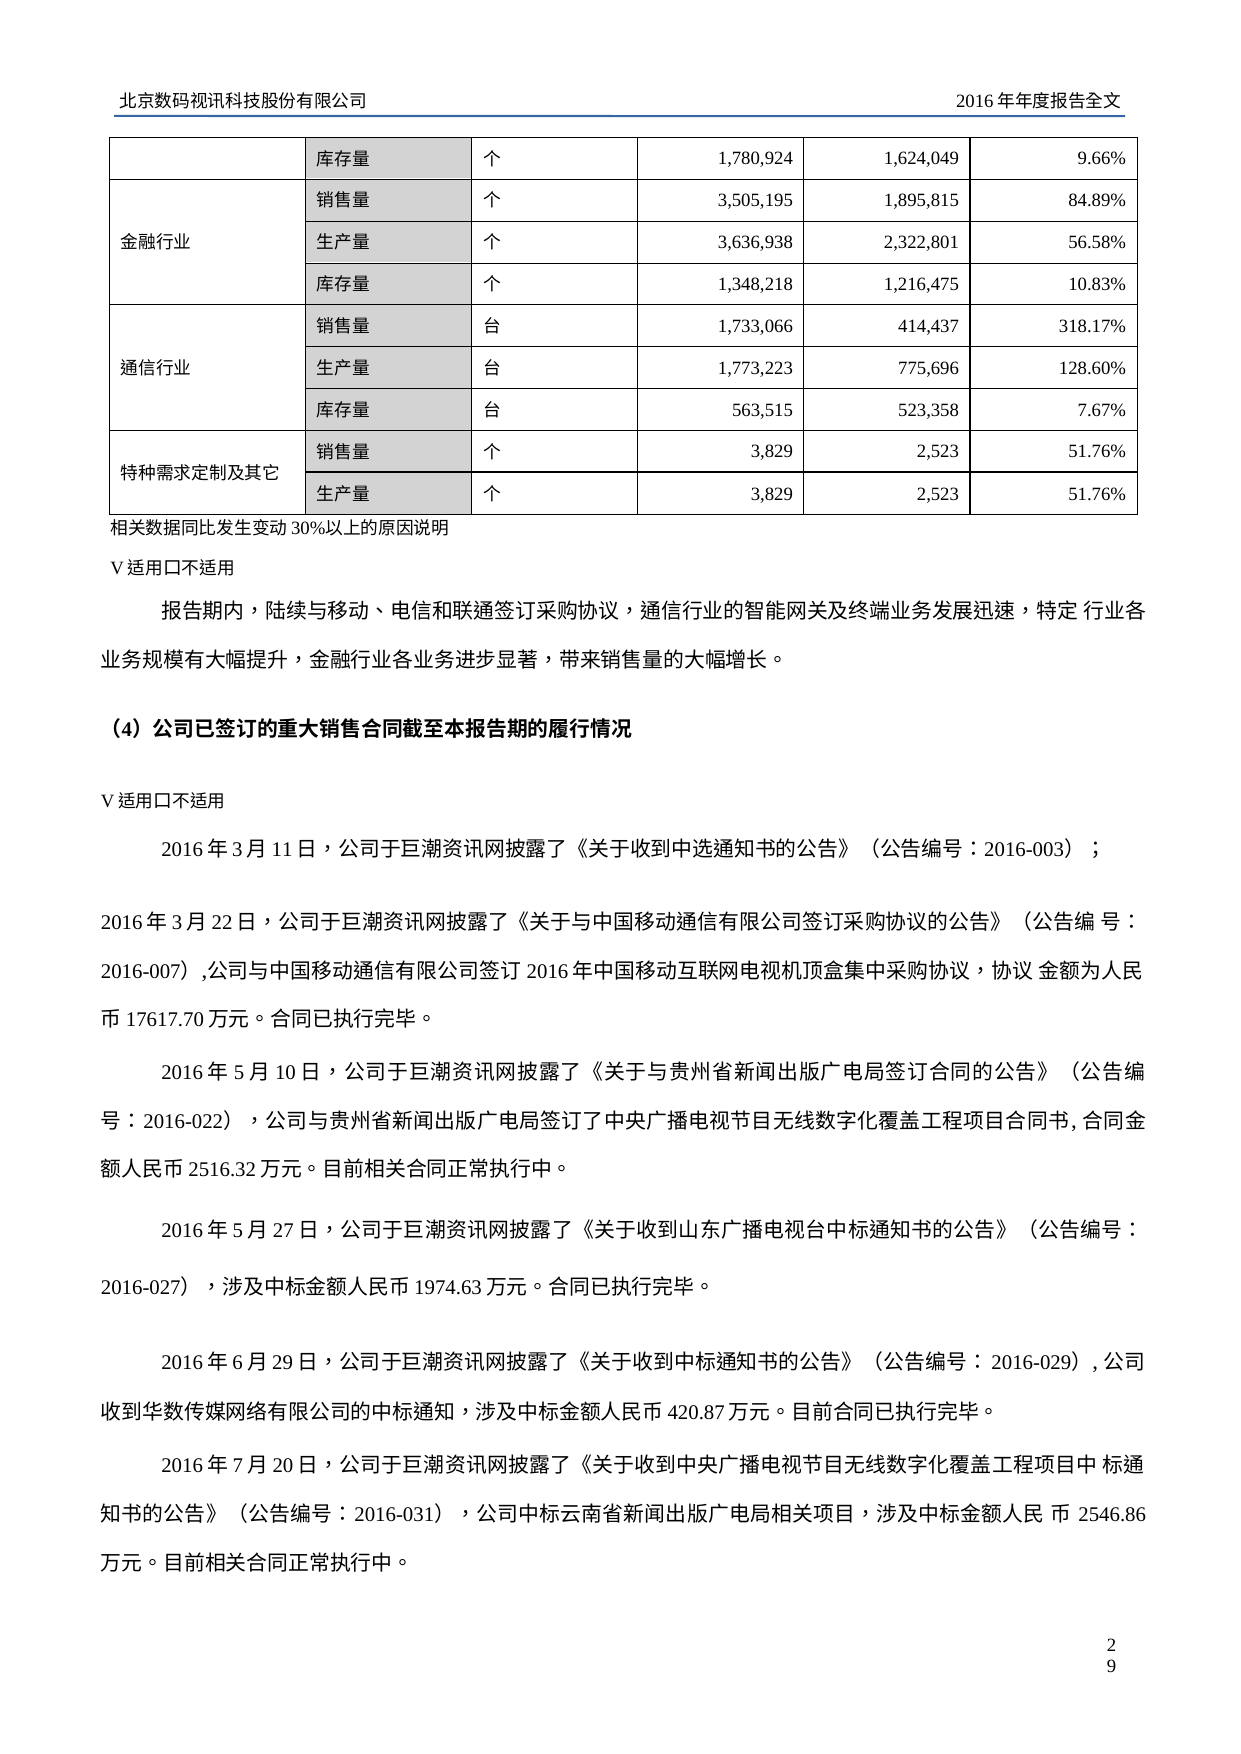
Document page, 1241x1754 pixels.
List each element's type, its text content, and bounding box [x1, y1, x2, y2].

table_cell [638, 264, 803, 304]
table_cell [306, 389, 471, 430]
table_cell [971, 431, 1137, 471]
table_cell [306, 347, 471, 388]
text （4）公司已签订的重大销售合同截至本报告期的履行情况 [101, 698, 1146, 746]
text 2016年6月29日，公司于巨潮资讯网披露了《关于收到中标通知书的公告》（公告编号：2016-029）, 公司收到华数传媒网络有限公司的中标通知，涉及中标金额人民币420.87万元。目前合同已执行完毕。 [101, 1329, 1146, 1429]
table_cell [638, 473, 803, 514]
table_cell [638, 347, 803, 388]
text 相关数据同比发生变动30%以上的原因说明 [110, 515, 1146, 539]
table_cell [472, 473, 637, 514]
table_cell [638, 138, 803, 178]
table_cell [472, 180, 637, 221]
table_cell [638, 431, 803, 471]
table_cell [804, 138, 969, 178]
text 报告期内，陆续与移动、电信和联通签订采购协议，通信行业的智能网关及终端业务发展迅速，特定 行业各业务规模有大幅提升，金融行业各业务进步显著，带来销售量的大幅增长。 [101, 580, 1146, 677]
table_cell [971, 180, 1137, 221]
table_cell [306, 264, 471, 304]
text 2016年7月20日，公司于巨潮资讯网披露了《关于收到中央广播电视节目无线数字化覆盖工程项目中 标通知书的公告》（公告编号：2016-031），公司中标云南省新闻出版广电局相关项目，涉及中标金额人民 币2546.86万元。目前相关合同正常执行中。 [101, 1433, 1146, 1580]
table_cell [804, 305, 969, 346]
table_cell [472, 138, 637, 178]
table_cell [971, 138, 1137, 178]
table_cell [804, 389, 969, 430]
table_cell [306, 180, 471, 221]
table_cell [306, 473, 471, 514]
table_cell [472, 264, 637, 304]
text 2016年3月11日，公司于巨潮资讯网披露了《关于收到中选通知书的公告》（公告编号：2016-003）； [101, 834, 1146, 863]
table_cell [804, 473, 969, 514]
text 2016年5月10日，公司于巨潮资讯网披露了《关于与贵州省新闻出版广电局签订合同的公告》（公告编 号：2016-022），公司与贵州省新闻出版广电局签订了中央广播电视节目无线数字化覆盖工程项目合同书, 合同金额人民币2516.32万元。目前相关合同正常执行中。 [101, 1041, 1146, 1186]
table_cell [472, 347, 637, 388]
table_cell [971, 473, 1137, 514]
text 2016年3月22日，公司于巨潮资讯网披露了《关于与中国移动通信有限公司签订采购协议的公告》（公告编 号：2016-007）,公司与中国移动通信有限公司签订2016年中国移动互联网电视机顶盒集中采购协议，协议 金额为人民币17617.70万元。合同已执行完毕。 [101, 891, 1146, 1037]
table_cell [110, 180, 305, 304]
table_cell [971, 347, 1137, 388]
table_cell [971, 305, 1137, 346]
text V适用口不适用 [110, 554, 1146, 580]
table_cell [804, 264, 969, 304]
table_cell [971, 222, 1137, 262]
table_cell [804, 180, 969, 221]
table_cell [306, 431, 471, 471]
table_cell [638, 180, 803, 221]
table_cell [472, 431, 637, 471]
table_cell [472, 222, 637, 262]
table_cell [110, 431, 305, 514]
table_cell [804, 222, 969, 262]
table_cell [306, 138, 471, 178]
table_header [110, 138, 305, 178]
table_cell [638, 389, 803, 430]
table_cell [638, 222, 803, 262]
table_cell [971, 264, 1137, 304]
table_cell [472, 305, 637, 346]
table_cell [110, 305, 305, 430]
text V适用口不适用 [101, 788, 1146, 813]
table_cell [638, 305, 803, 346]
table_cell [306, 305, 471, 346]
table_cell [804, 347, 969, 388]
text 2016年5月27日，公司于巨潮资讯网披露了《关于收到山东广播电视台中标通知书的公告》（公告编号： 2016-027），涉及中标金额人民币1974.63万元。合同已执行完毕。 [101, 1216, 1146, 1301]
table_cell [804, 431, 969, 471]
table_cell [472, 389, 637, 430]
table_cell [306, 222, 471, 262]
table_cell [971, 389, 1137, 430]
